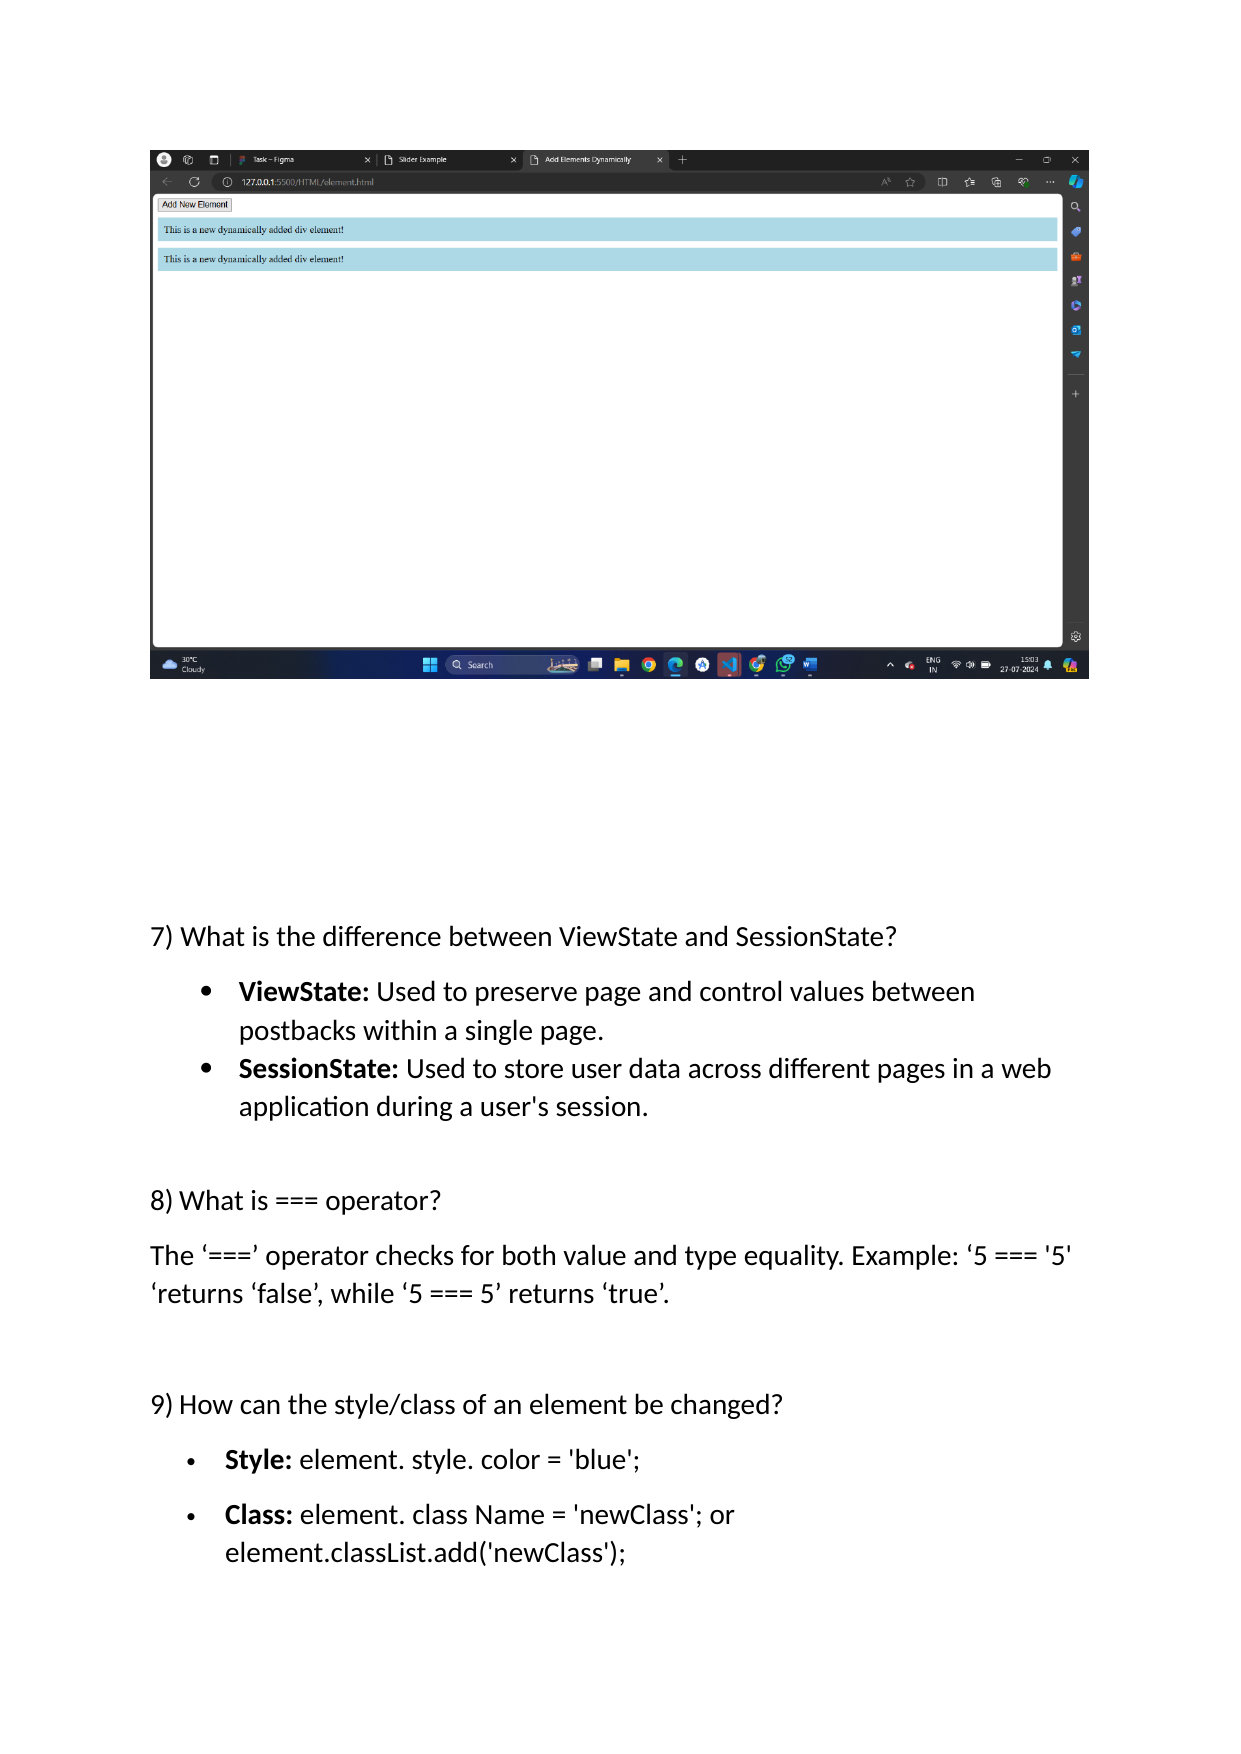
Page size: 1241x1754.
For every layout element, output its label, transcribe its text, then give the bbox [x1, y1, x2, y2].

picture [150, 150, 1089, 679]
list Class: element. class Name = 'newClass'; or element.classList.add('newClass'); [187, 1496, 1090, 1570]
text The ‘===’ operator checks for both value and type equality. Example: ‘5 === '5' ‘returns ‘false’, while ‘5 === 5’ returns ‘true’. [150, 1237, 1090, 1311]
list ViewState: Used to preserve page and control values between postbacks within a single page. [201, 973, 1090, 1047]
text 7) What is the difference between ViewState and SessionState? [150, 918, 1090, 954]
list SessionState: Used to store user data across different pages in a web application during a user's session. [201, 1050, 1090, 1124]
list Style: element. style. color = 'blue'; [187, 1441, 1090, 1476]
text 9) How can the style/class of an element be changed? [150, 1386, 1090, 1421]
text 8) What is === operator? [150, 1182, 1090, 1218]
